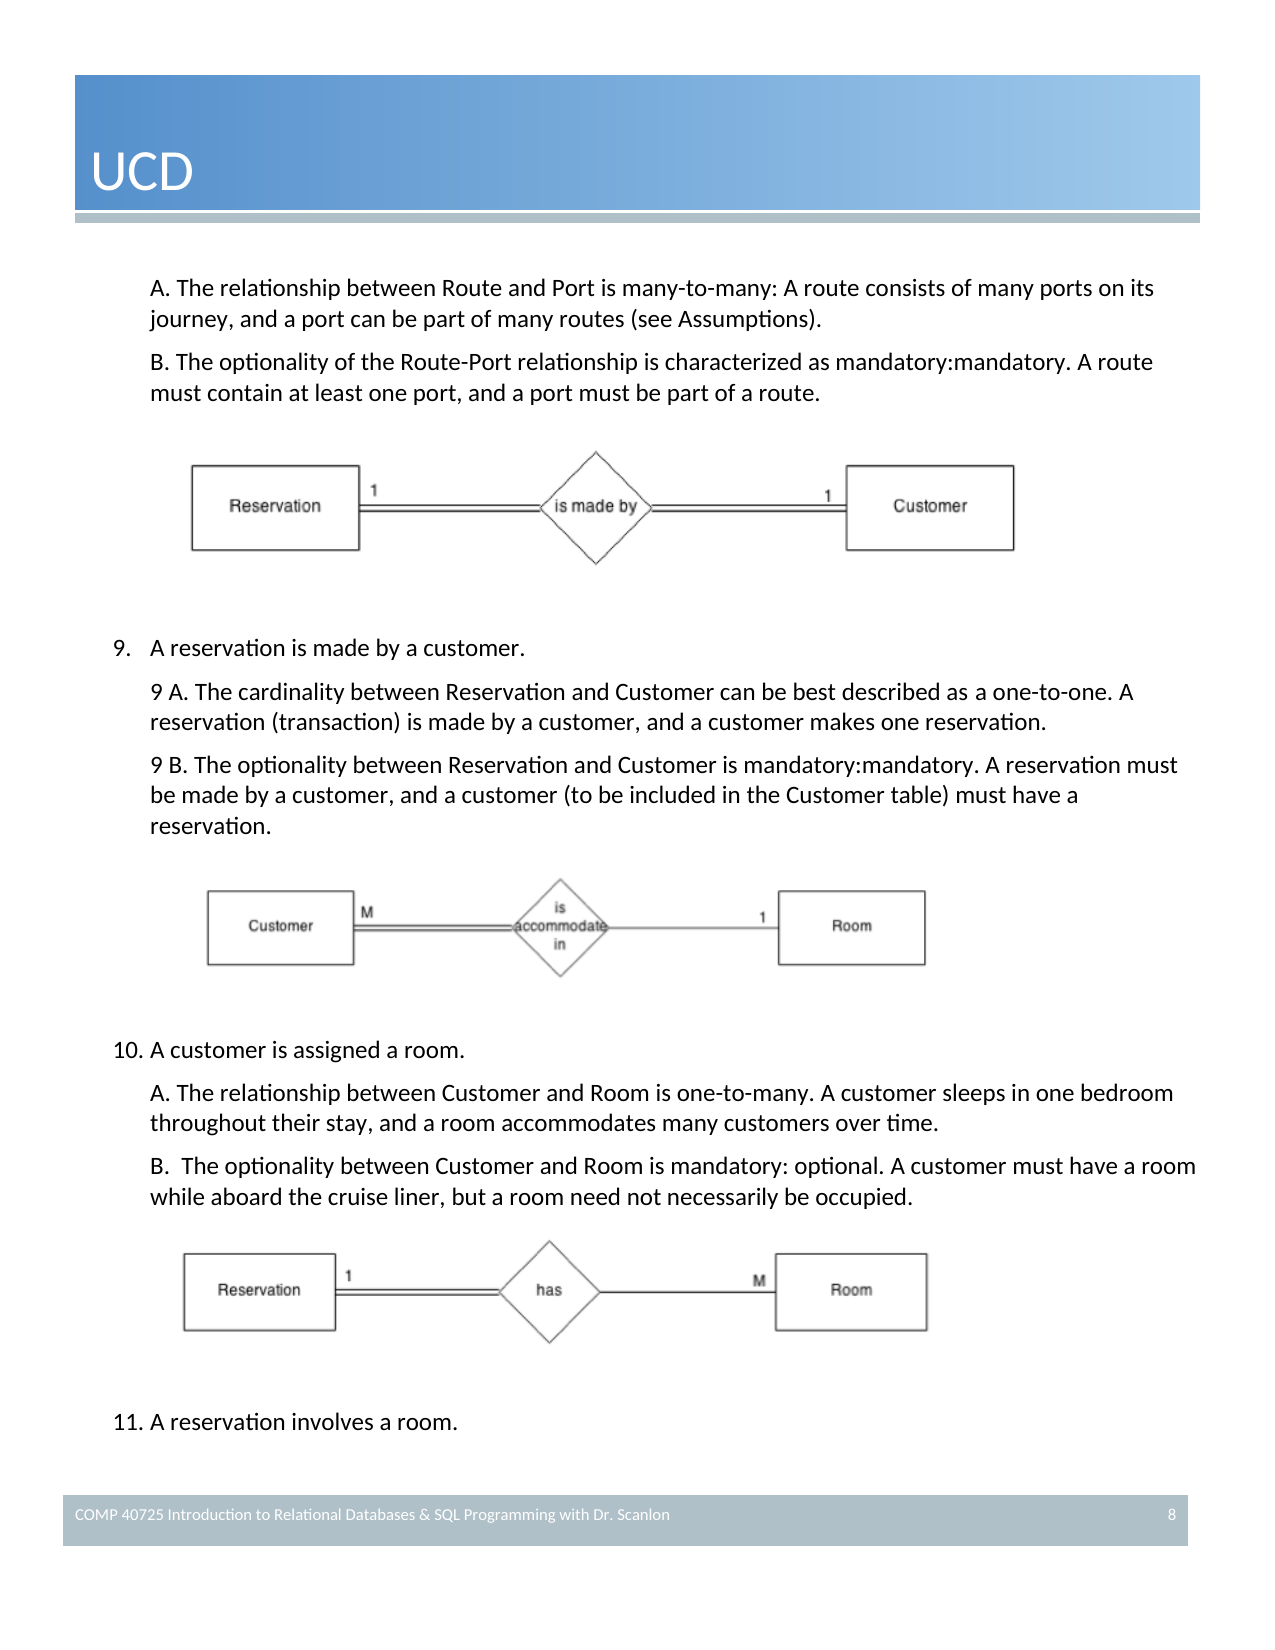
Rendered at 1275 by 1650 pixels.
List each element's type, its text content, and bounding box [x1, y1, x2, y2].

list A. The relationship between Route and Port is many-to-many: A route consists of many ports on its journey, and a port can be part of many routes (see Assumptions). [150, 273, 1200, 334]
list A customer is assigned a room. [112, 1034, 1200, 1064]
list B. The optionality between Customer and Room is mandatory: optional. A customer must have a room while aboard the cruise liner, but a room need not necessarily be occupied. [150, 1150, 1200, 1211]
list A reservation is made by a customer. [112, 633, 1200, 663]
list B. The optionality of the Route-Port relationship is characterized as mandatory:mandatory. A route must contain at least one port, and a port must be part of a route. [150, 346, 1200, 407]
list A reservation involves a room. [112, 1406, 1200, 1436]
picture [150, 419, 1107, 621]
list A. The relationship between Customer and Room is one-to-many. A customer sleeps in one bedroom throughout their stay, and a room accommodates many customers over time. [150, 1077, 1200, 1138]
picture [150, 1223, 994, 1394]
list 9 A. The cardinality between Reservation and Customer can be best described as a one-to-one. A reservation (transaction) is made by a customer, and a customer makes one reservation. [150, 676, 1200, 737]
list 9 B. The optionality between Reservation and Customer is mandatory:mandatory. A reservation must be made by a customer, and a customer (to be included in the Customer table) must have a reservation. [150, 749, 1200, 841]
picture [150, 853, 1013, 1022]
